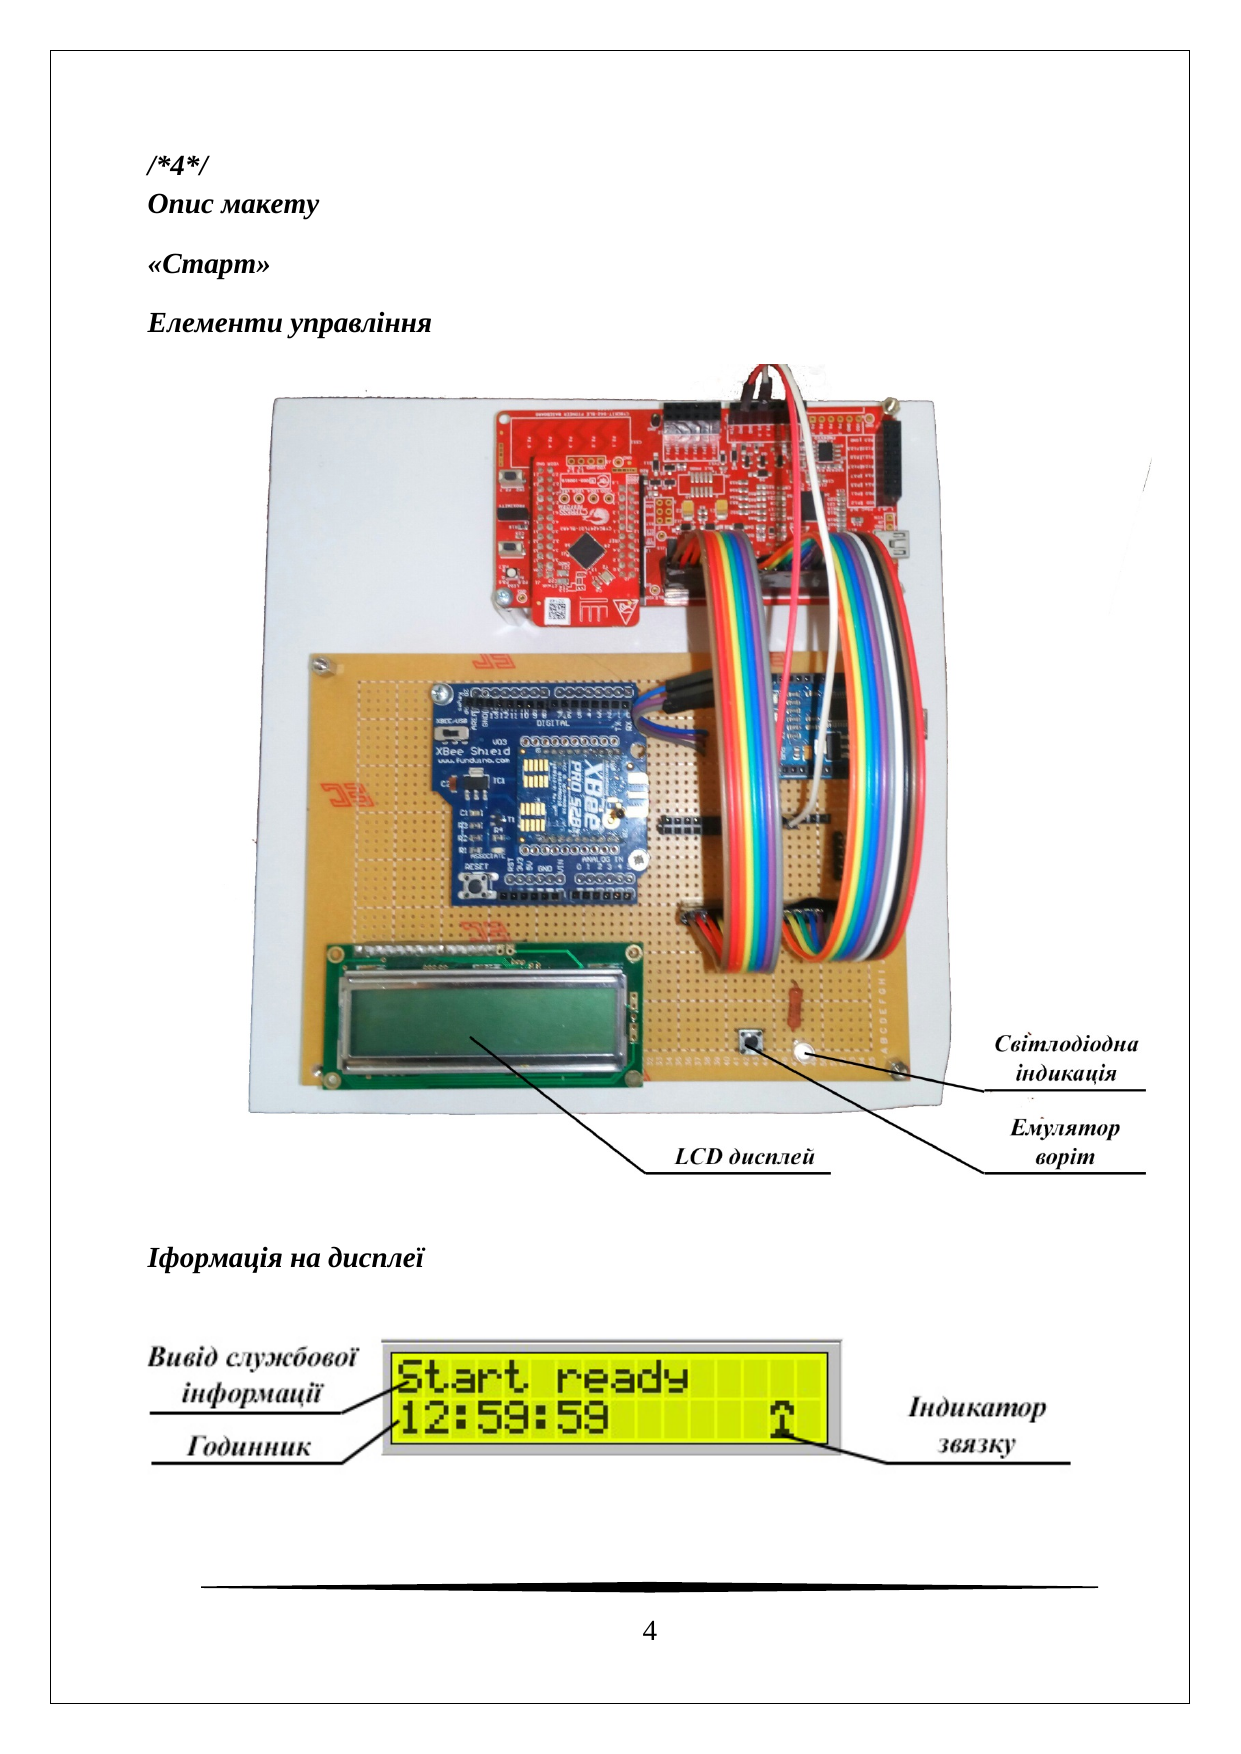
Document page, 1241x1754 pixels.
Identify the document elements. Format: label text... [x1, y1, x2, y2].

picture [147, 364, 1152, 1215]
subtitle Елементи управління [147, 305, 1152, 339]
picture [147, 1299, 1085, 1495]
subtitle «Старт» [147, 246, 1152, 279]
subtitle Іформація на дисплеї [147, 1240, 1152, 1273]
subtitle Опис макету [147, 186, 1152, 220]
subtitle /*4*/ [147, 148, 1152, 181]
